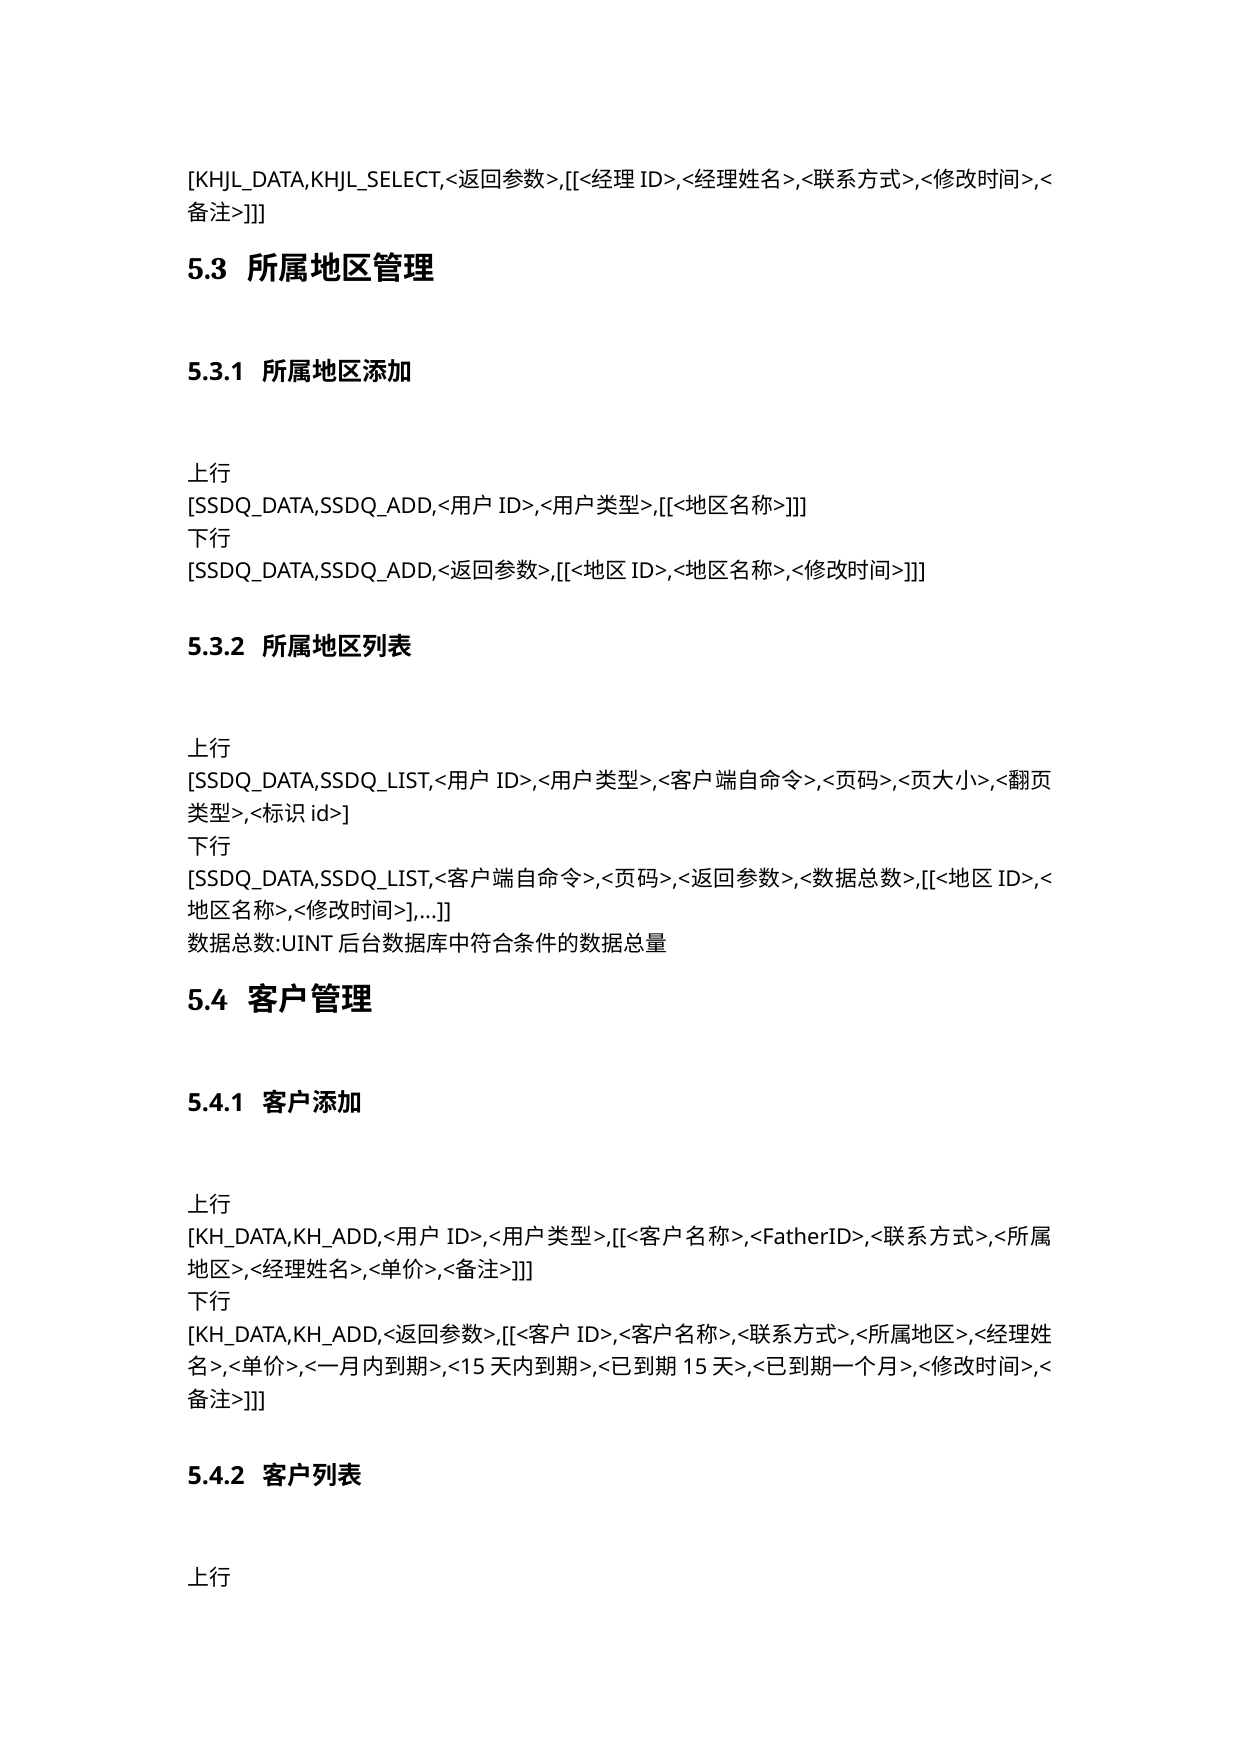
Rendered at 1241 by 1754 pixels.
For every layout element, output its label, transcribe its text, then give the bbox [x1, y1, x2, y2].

text 上行 [187, 1559, 1053, 1592]
text [KH_DATA,KH_ADD,<返回参数>,[[<客户ID>,<客户名称>,<联系方式>,<所属地区>,<经理姓名>,<单价>,<一月内到期>,<15天内到期>,<已到期15天>,<已到期一个月>,<修改时间>,<备注>]]] [187, 1316, 1053, 1414]
text 下行 [187, 1284, 1053, 1316]
text 上行 [187, 455, 1053, 488]
text [KH_DATA,KH_ADD,<用户ID>,<用户类型>,[[<客户名称>,<FatherID>,<联系方式>,<所属地区>,<经理姓名>,<单价>,<备注>]]] [187, 1219, 1053, 1284]
text 上行 [187, 731, 1053, 763]
subtitle 所属地区添加 [187, 337, 1053, 402]
text [SSDQ_DATA,SSDQ_ADD,<返回参数>,[[<地区ID>,<地区名称>,<修改时间>]]] [187, 553, 1053, 585]
text [SSDQ_DATA,SSDQ_ADD,<用户ID>,<用户类型>,[[<地区名称>]]] [187, 488, 1053, 520]
text 上行 [187, 1186, 1053, 1219]
text 数据总数:UINT 后台数据库中符合条件的数据总量 [187, 926, 1053, 958]
subtitle 客户列表 [187, 1441, 1053, 1506]
subtitle 客户添加 [187, 1068, 1053, 1133]
text 下行 [187, 520, 1053, 553]
text [SSDQ_DATA,SSDQ_LIST,<客户端自命令>,<页码>,<返回参数>,<数据总数>,[[<地区ID>,<地区名称>,<修改时间>],...]] [187, 861, 1053, 926]
subtitle 所属地区管理 [187, 233, 1053, 298]
text 下行 [187, 828, 1053, 861]
text [SSDQ_DATA,SSDQ_LIST,<用户ID>,<用户类型>,<客户端自命令>,<页码>,<页大小>,<翻页类型>,<标识id>] [187, 763, 1053, 828]
subtitle 所属地区列表 [187, 612, 1053, 677]
text [KHJL_DATA,KHJL_SELECT,<返回参数>,[[<经理ID>,<经理姓名>,<联系方式>,<修改时间>,<备注>]]] [187, 162, 1053, 227]
subtitle 客户管理 [187, 964, 1053, 1029]
